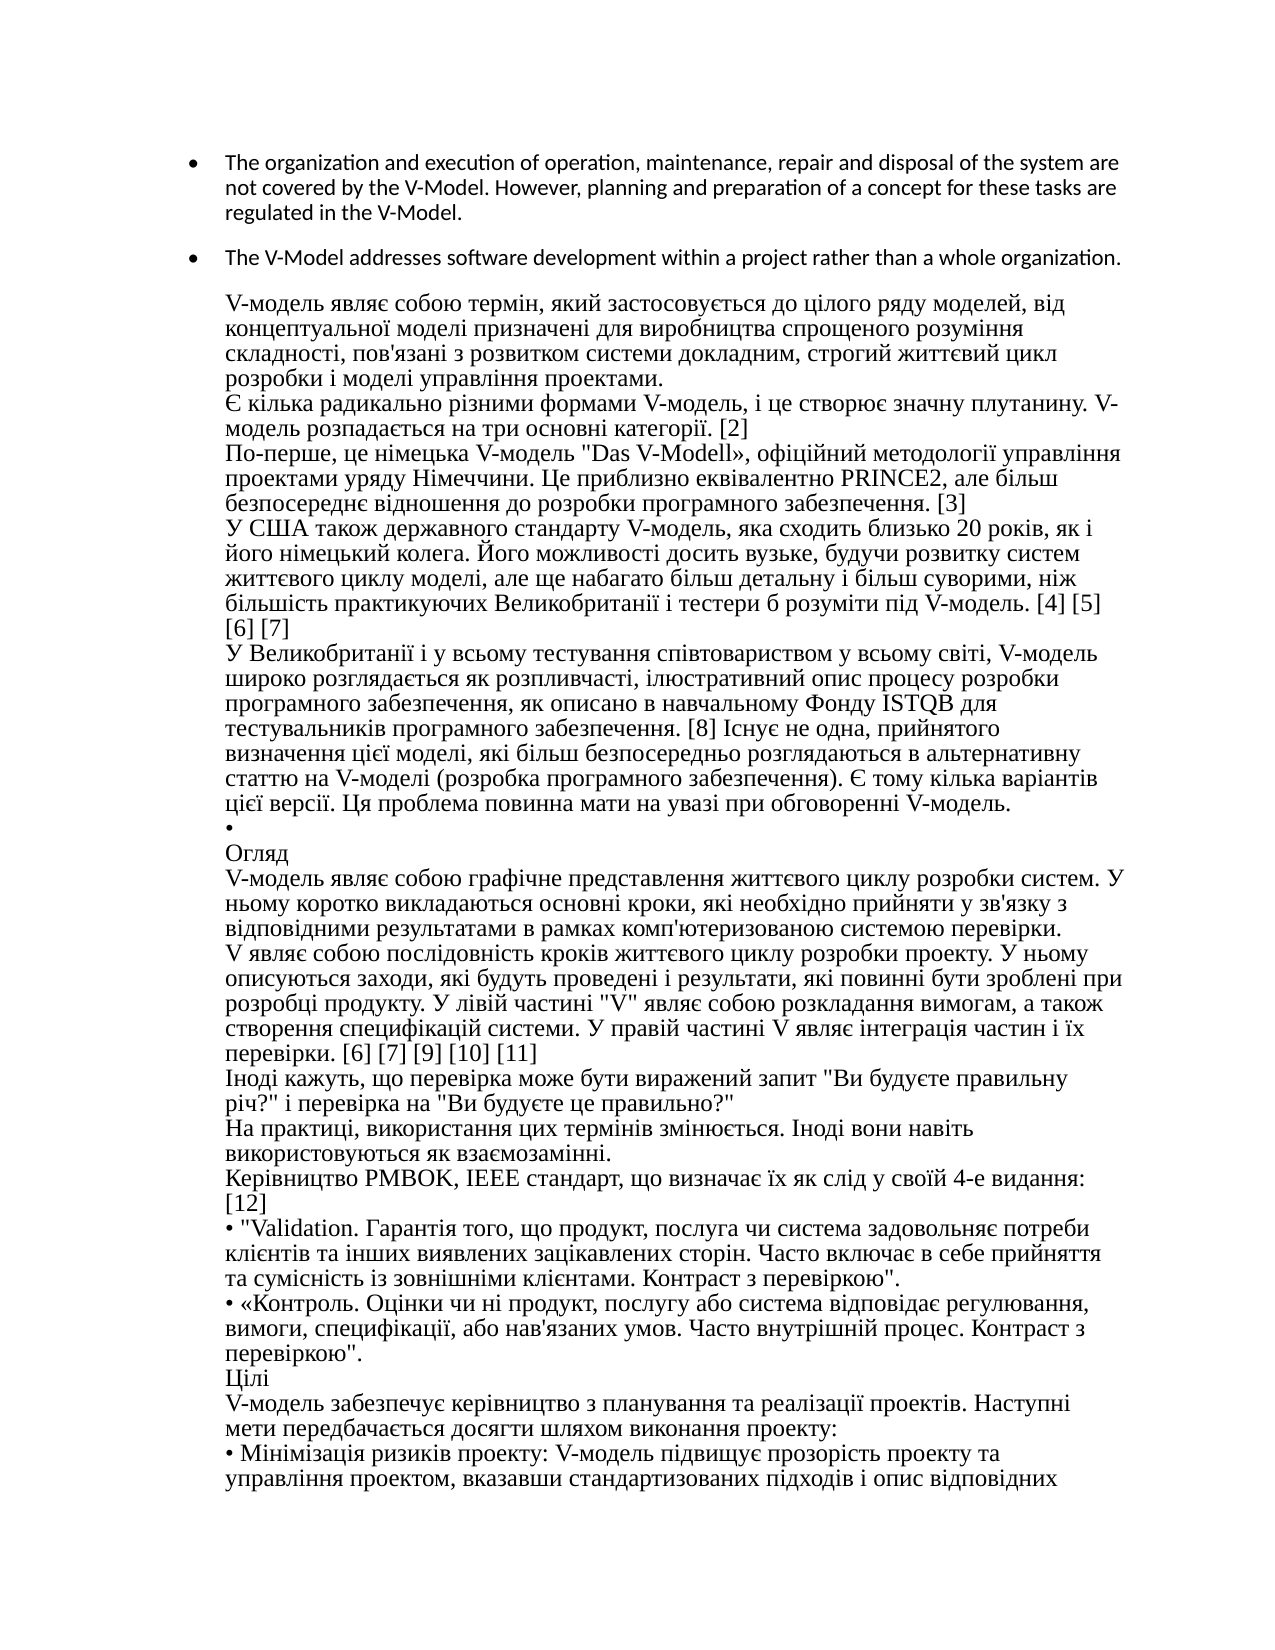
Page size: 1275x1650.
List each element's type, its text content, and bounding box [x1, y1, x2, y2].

list The organization and execution of operation, maintenance, repair and disposal of the system are not covered by the V-Model. However, planning and preparation of a concept for these tasks are regulated in the V-Model. [187, 150, 1125, 225]
list The V-Model addresses software development within a project rather than a whole organization. [187, 246, 1125, 271]
